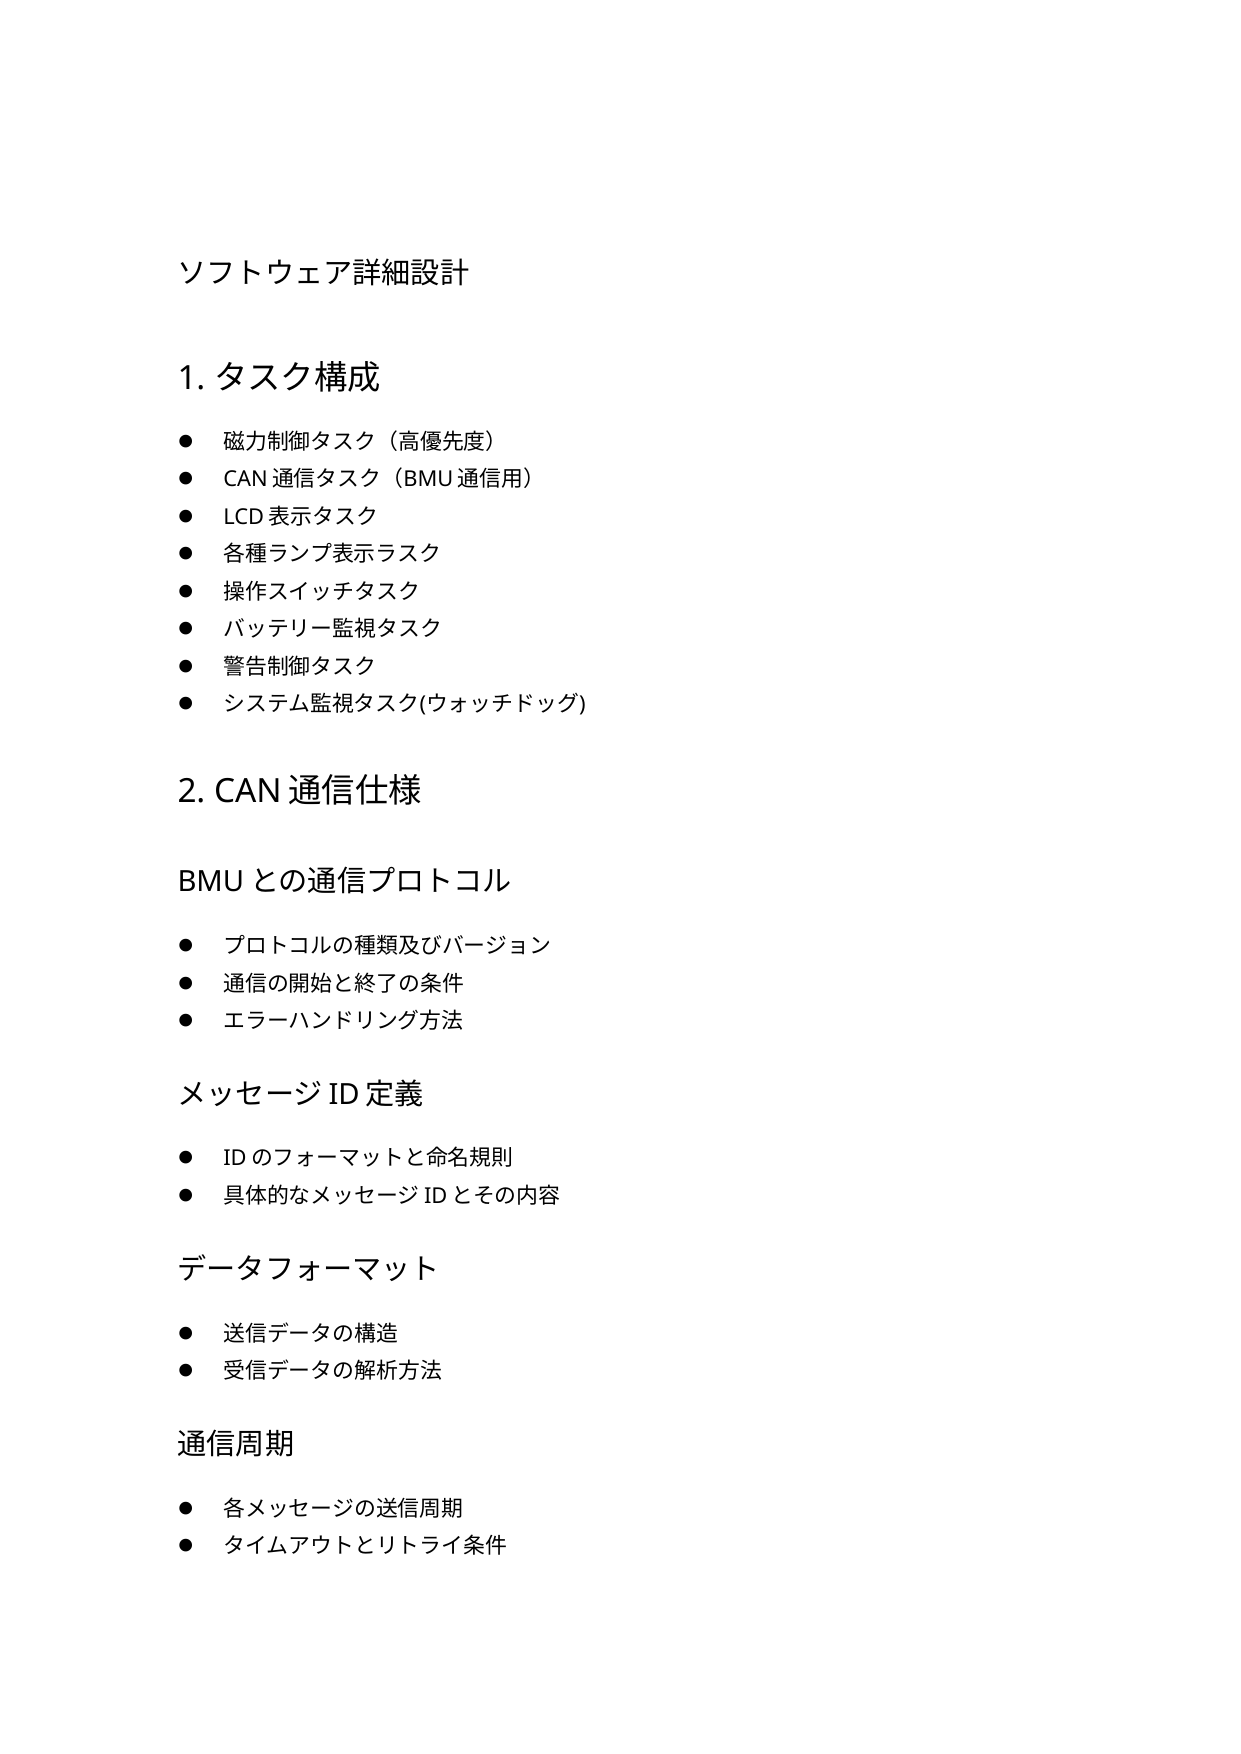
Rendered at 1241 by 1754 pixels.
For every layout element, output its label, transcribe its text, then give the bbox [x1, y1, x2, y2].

list 各種ランプ表示ラスク [177, 533, 1063, 571]
list プロトコルの種類及びバージョン [177, 925, 1063, 963]
subtitle 2. CAN通信仕様 [177, 750, 1063, 825]
subtitle データフォーマット [177, 1229, 1063, 1304]
list IDのフォーマットと命名規則 [177, 1138, 1063, 1175]
subtitle BMUとの通信プロトコル [177, 842, 1063, 917]
list システム監視タスク(ウォッチドッグ) [177, 683, 1063, 721]
subtitle ソフトウェア詳細設計 [177, 233, 1063, 308]
list 各メッセージの送信周期 [177, 1488, 1063, 1525]
list LCD表示タスク [177, 496, 1063, 533]
list エラーハンドリング方法 [177, 1000, 1063, 1038]
list 具体的なメッセージIDとその内容 [177, 1175, 1063, 1213]
list タイムアウトとリトライ条件 [177, 1525, 1063, 1563]
subtitle 通信周期 [177, 1404, 1063, 1479]
list 警告制御タスク [177, 646, 1063, 683]
list 送信データの構造 [177, 1313, 1063, 1350]
list バッテリー監視タスク [177, 608, 1063, 646]
list CAN通信タスク（BMU通信用） [177, 458, 1063, 496]
subtitle 1. タスク構成 [177, 338, 1063, 413]
list 受信データの解析方法 [177, 1350, 1063, 1388]
list 操作スイッチタスク [177, 571, 1063, 608]
list 通信の開始と終了の条件 [177, 963, 1063, 1000]
subtitle メッセージID定義 [177, 1054, 1063, 1129]
list 磁力制御タスク（高優先度） [177, 421, 1063, 458]
